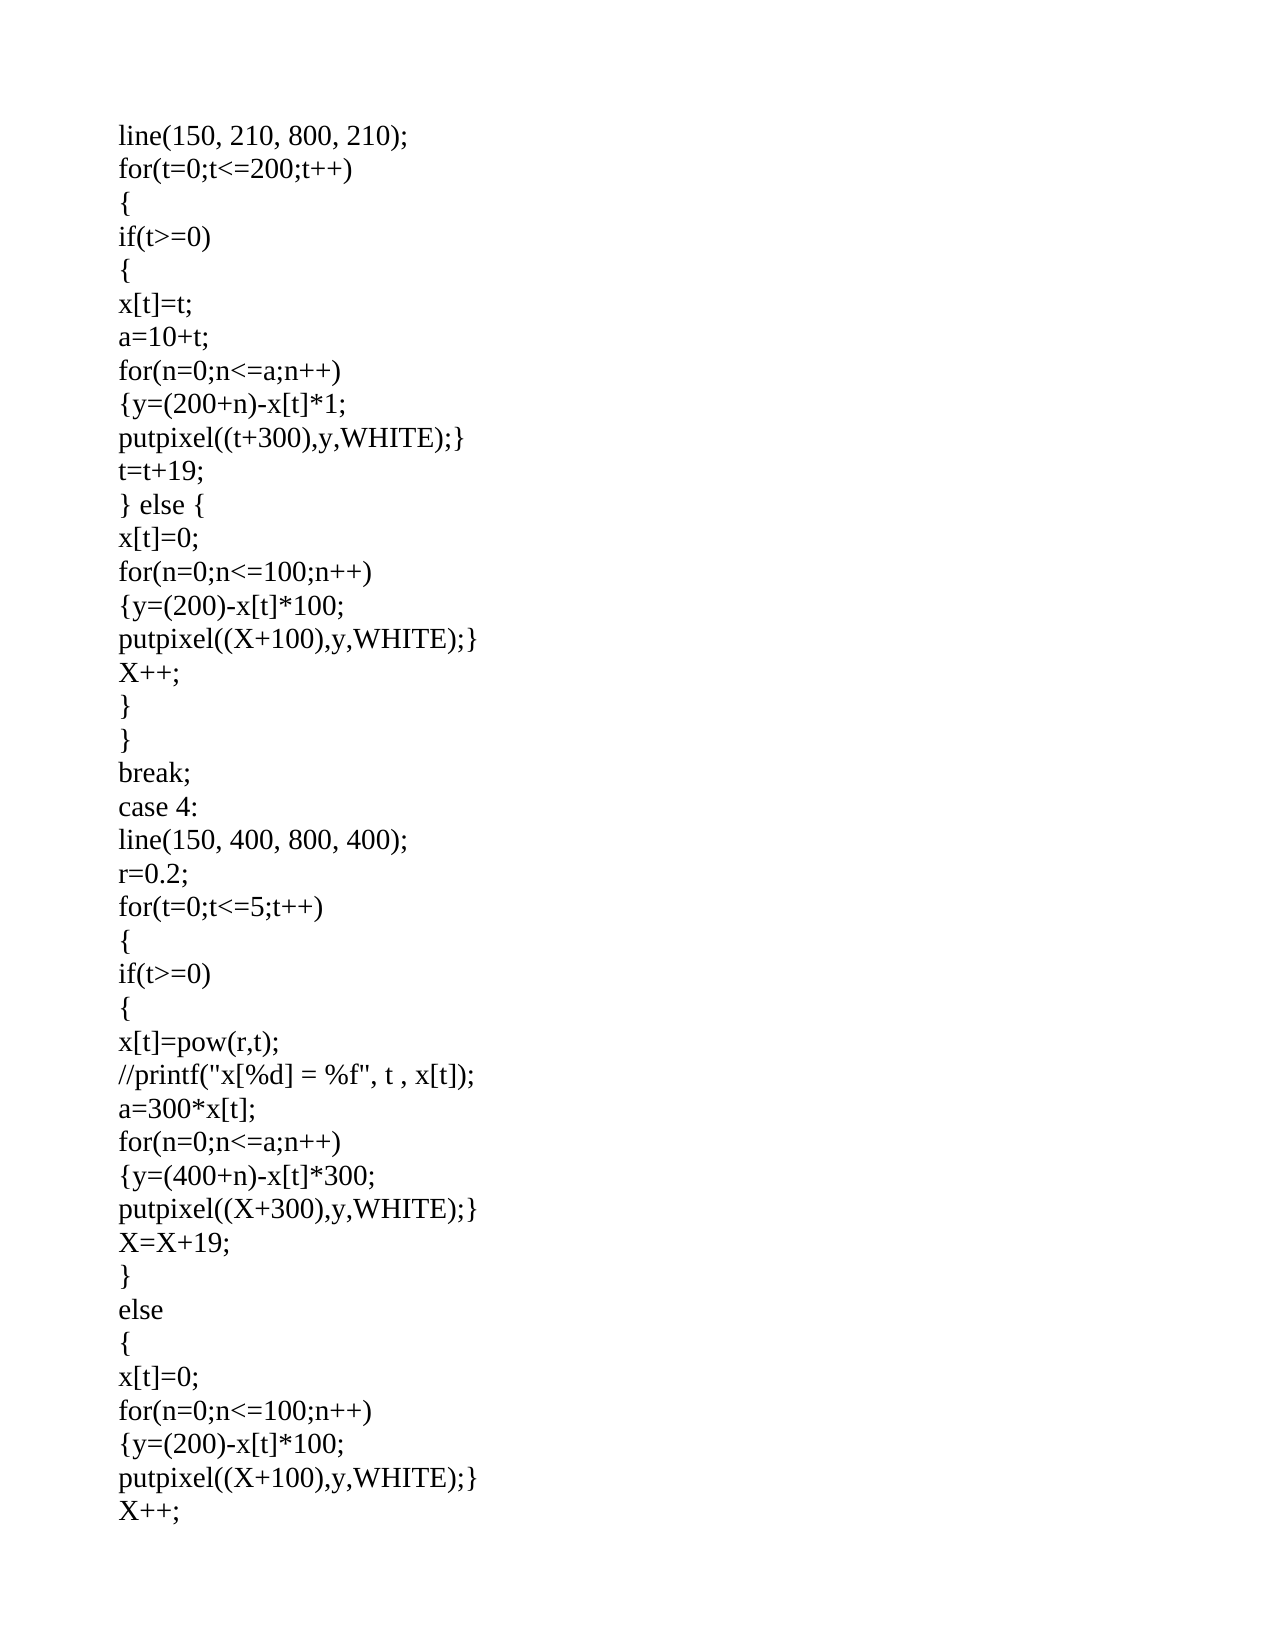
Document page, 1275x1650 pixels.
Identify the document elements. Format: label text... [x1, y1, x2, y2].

text for(n=0;n<=a;n++) [118, 353, 1157, 386]
text case 4: [118, 789, 1157, 822]
text line(150, 210, 800, 210); [118, 118, 1157, 152]
text X++; [118, 655, 1157, 688]
text X++; [118, 1493, 1157, 1527]
text line(150, 400, 800, 400); [118, 822, 1157, 856]
text if(t>=0) [118, 957, 1157, 990]
text putpixel((X+100),y,WHITE);} [118, 1460, 1157, 1493]
text for(n=0;n<=a;n++) [118, 1124, 1157, 1158]
text t=t+19; [118, 453, 1157, 487]
text putpixel((X+300),y,WHITE);} [118, 1191, 1157, 1225]
text //printf("x[%d] = %f", t , x[t]); [118, 1057, 1157, 1091]
text x[t]=t; [118, 286, 1157, 319]
text x[t]=pow(r,t); [118, 1024, 1157, 1057]
text a=10+t; [118, 319, 1157, 353]
text {y=(400+n)-x[t]*300; [118, 1158, 1157, 1191]
text x[t]=0; [118, 1359, 1157, 1393]
text { [118, 1326, 1157, 1359]
text x[t]=0; [118, 521, 1157, 554]
text } else { [118, 487, 1157, 521]
text if(t>=0) [118, 219, 1157, 252]
text { [118, 923, 1157, 957]
text {y=(200)-x[t]*100; [118, 1426, 1157, 1460]
text for(n=0;n<=100;n++) [118, 1393, 1157, 1426]
text } [118, 688, 1157, 722]
text putpixel((X+100),y,WHITE);} [118, 621, 1157, 655]
text for(t=0;t<=5;t++) [118, 889, 1157, 923]
text {y=(200+n)-x[t]*1; [118, 386, 1157, 420]
text } [118, 1258, 1157, 1292]
text putpixel((t+300),y,WHITE);} [118, 420, 1157, 453]
text { [118, 990, 1157, 1024]
text r=0.2; [118, 856, 1157, 889]
text a=300*x[t]; [118, 1091, 1157, 1124]
text { [118, 185, 1157, 219]
text for(n=0;n<=100;n++) [118, 554, 1157, 588]
text } [118, 722, 1157, 755]
text break; [118, 755, 1157, 789]
text for(t=0;t<=200;t++) [118, 152, 1157, 185]
text X=X+19; [118, 1225, 1157, 1258]
text { [118, 252, 1157, 286]
text else [118, 1292, 1157, 1326]
text {y=(200)-x[t]*100; [118, 588, 1157, 621]
